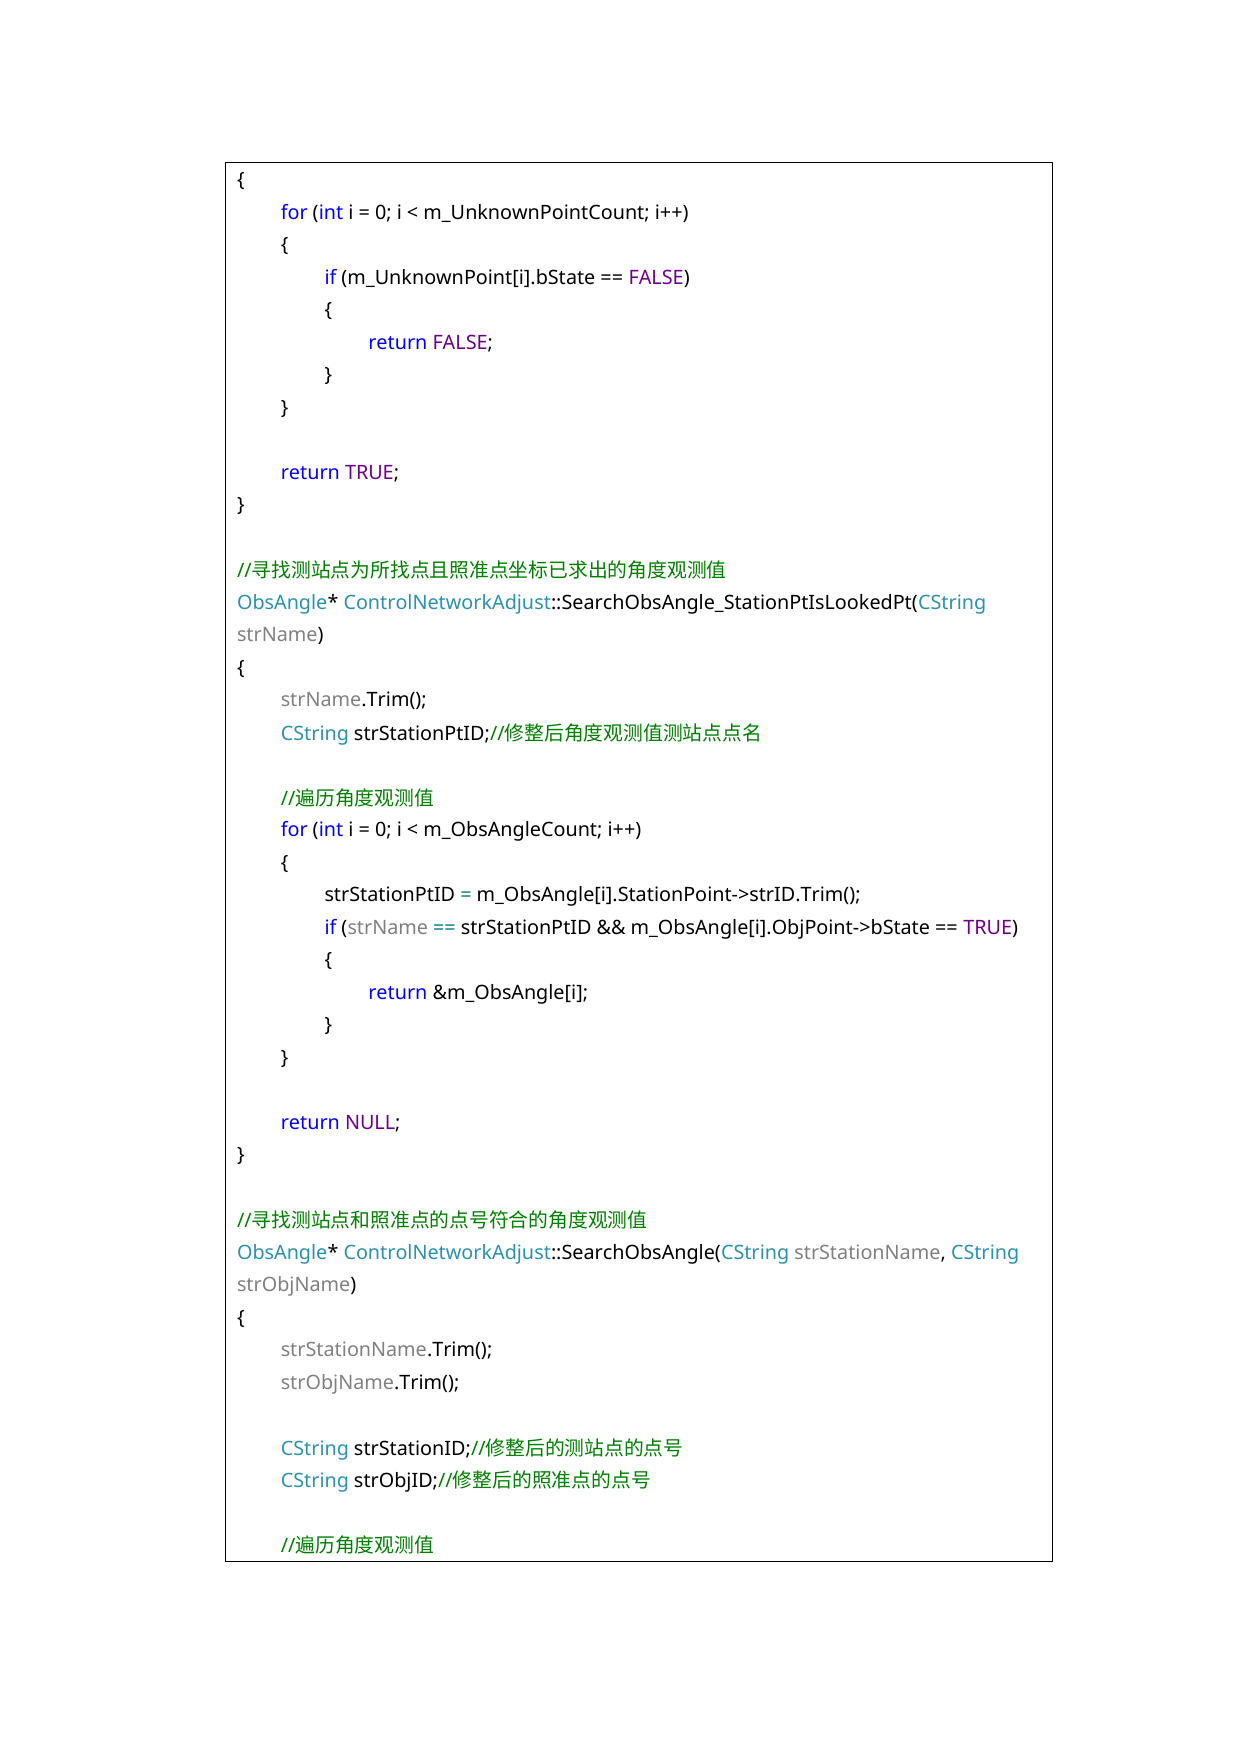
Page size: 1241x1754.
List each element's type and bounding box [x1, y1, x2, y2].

table_header [226, 163, 1052, 1561]
